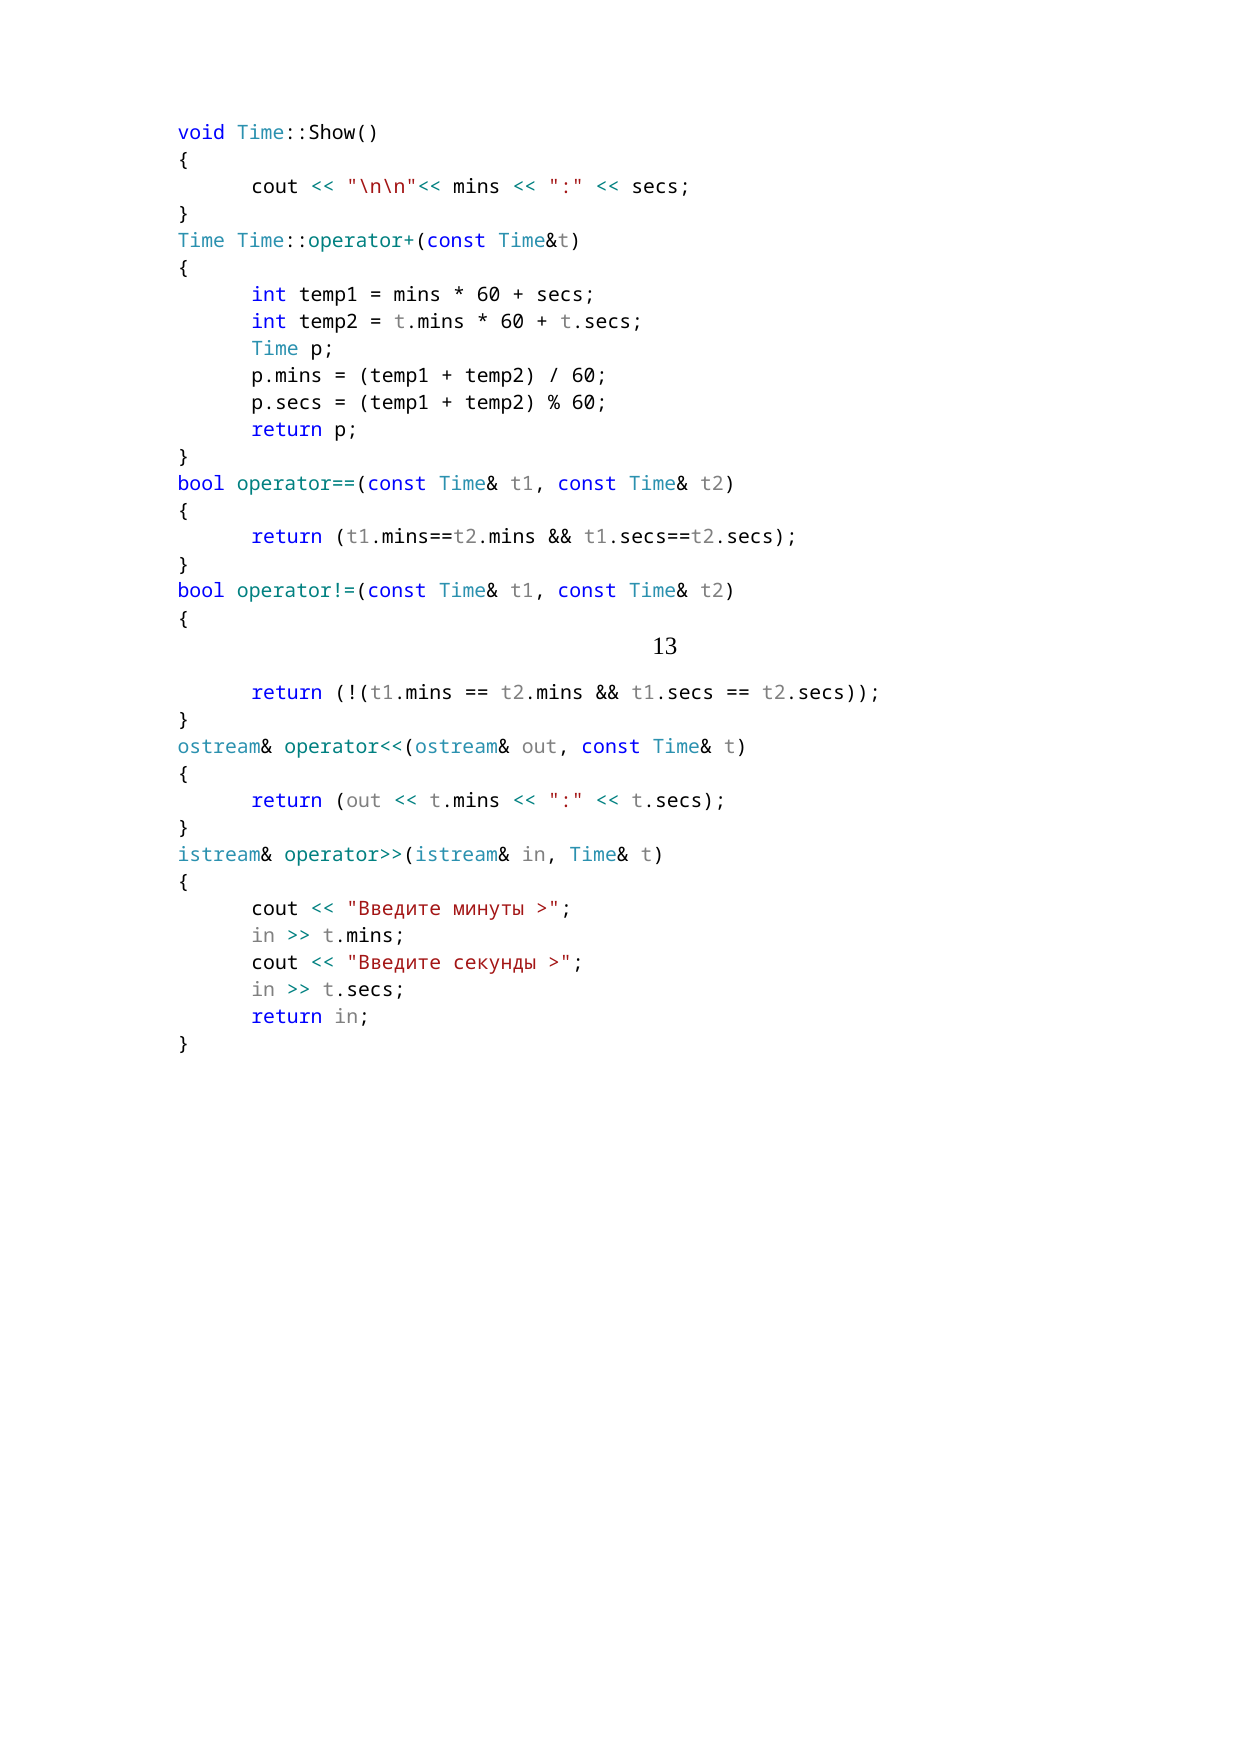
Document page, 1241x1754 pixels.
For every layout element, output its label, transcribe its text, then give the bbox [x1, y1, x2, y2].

text return (t1.mins==t2.mins && t1.secs==t2.secs); [177, 523, 1152, 550]
text Time Time::operator+(const Time&t) [177, 226, 1152, 253]
text { [177, 759, 1152, 786]
text return in; [177, 1002, 1152, 1029]
text return (out << t.mins << ":" << t.secs); [177, 786, 1152, 813]
text p.mins = (temp1 + temp2) / 60; [177, 361, 1152, 388]
text { [177, 867, 1152, 894]
text in >> t.mins; [177, 921, 1152, 948]
text bool operator!=(const Time& t1, const Time& t2) [177, 577, 1152, 604]
text { [177, 604, 1152, 631]
text { [177, 145, 1152, 172]
text bool operator==(const Time& t1, const Time& t2) [177, 469, 1152, 496]
text } [177, 442, 1152, 469]
text } [177, 705, 1152, 732]
text istream& operator>>(istream& in, Time& t) [177, 840, 1152, 867]
text ostream& operator<<(ostream& out, const Time& t) [177, 732, 1152, 759]
text p.secs = (temp1 + temp2) % 60; [177, 388, 1152, 415]
text int temp2 = t.mins * 60 + t.secs; [177, 307, 1152, 334]
text cout << "Введите минуты >"; [177, 894, 1152, 921]
text in >> t.secs; [177, 975, 1152, 1002]
text int temp1 = mins * 60 + secs; [177, 280, 1152, 307]
text } [177, 813, 1152, 840]
text void Time::Show() [177, 118, 1152, 145]
text { [177, 496, 1152, 523]
text } [177, 199, 1152, 226]
text } [177, 1029, 1152, 1056]
text 13 [177, 631, 1152, 659]
text return p; [177, 415, 1152, 442]
text Time p; [177, 334, 1152, 361]
text cout << "Введите секунды >"; [177, 948, 1152, 975]
text return (!(t1.mins == t2.mins && t1.secs == t2.secs)); [177, 678, 1152, 705]
text } [177, 550, 1152, 577]
text { [177, 253, 1152, 280]
text cout << "\n\n"<< mins << ":" << secs; [177, 172, 1152, 199]
